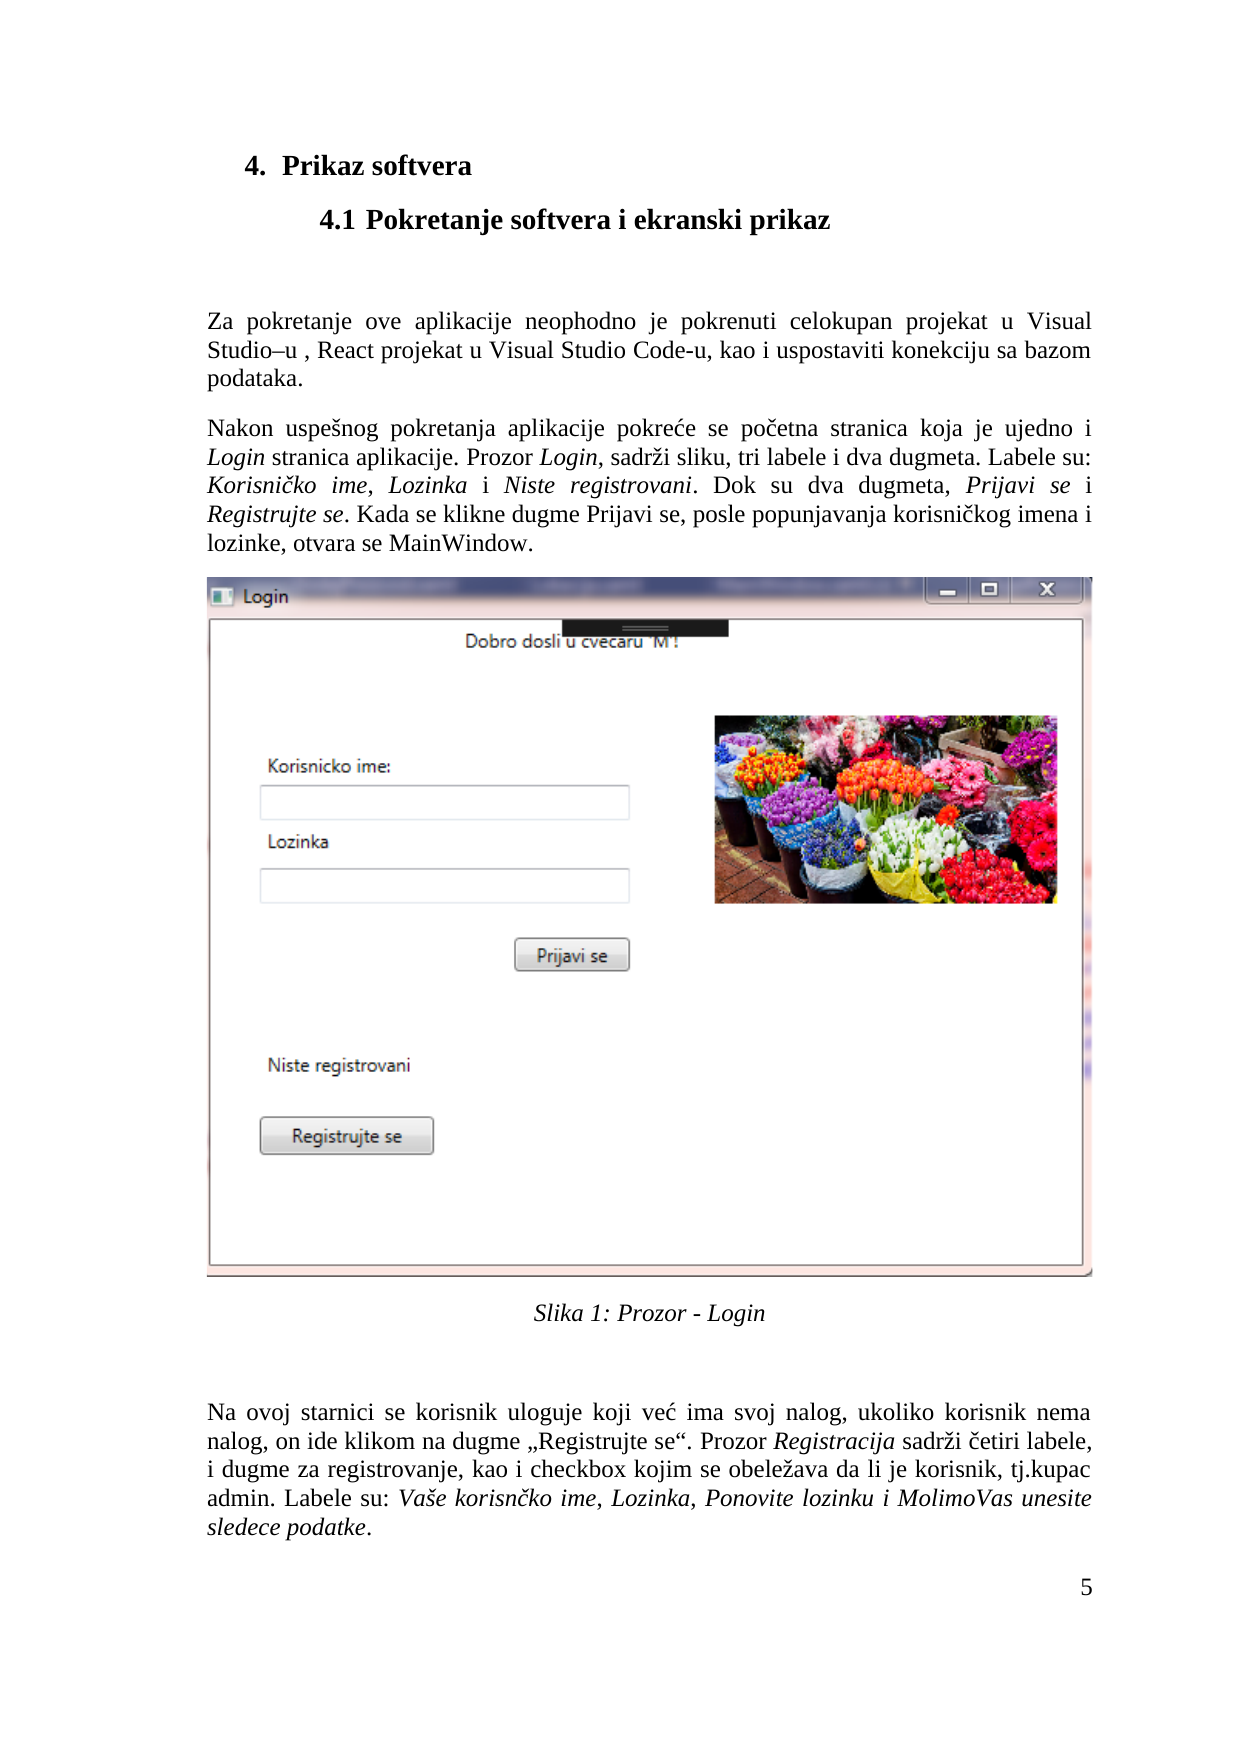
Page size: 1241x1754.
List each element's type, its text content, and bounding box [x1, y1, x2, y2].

text Na ovoj starnici se korisnik uloguje koji već ima svoj nalog, ukoliko korisnik nema nalog, on ide klikom na dugme „Registrujte se“. Prozor Registracija sadrži četiri labele, i dugme za registrovanje, kao i checkbox kojim se obeležava da li je korisnik, tj.kupac admin. Labele su: Vaše korisnčko ime, Lozinka, Ponovite lozinku i MolimoVas unesite sledece podatke. [207, 1397, 1092, 1541]
text Za pokretanje ove aplikacije neophodno je pokrenuti celokupan projekat u Visual Studio‒u , React projekat u Visual Studio Code-u, kao i uspostaviti konekciju sa bazom podataka. [207, 306, 1092, 392]
picture [206, 577, 1093, 1277]
text Nakon uspešnog pokretanja aplikacije pokreće se početna stranica koja je ujedno i Login stranica aplikacije. Prozor Login, sadrži sliku, tri labele i dva dugmeta. Labele su: Korisničko ime, Lozinka i Niste registrovani. Dok su dva dugmeta, Prijavi se i Registrujte se. Kada se klikne dugme Prijavi se, posle popunjavanja korisničkog imena i lozinke, otvara se MainWindow. [207, 413, 1092, 557]
subtitle Pokretanje softvera i ekranski prikaz [319, 202, 1092, 236]
subtitle Prikaz softvera [244, 148, 1092, 181]
text Slika 1: Prozor - Login [207, 1298, 1092, 1327]
